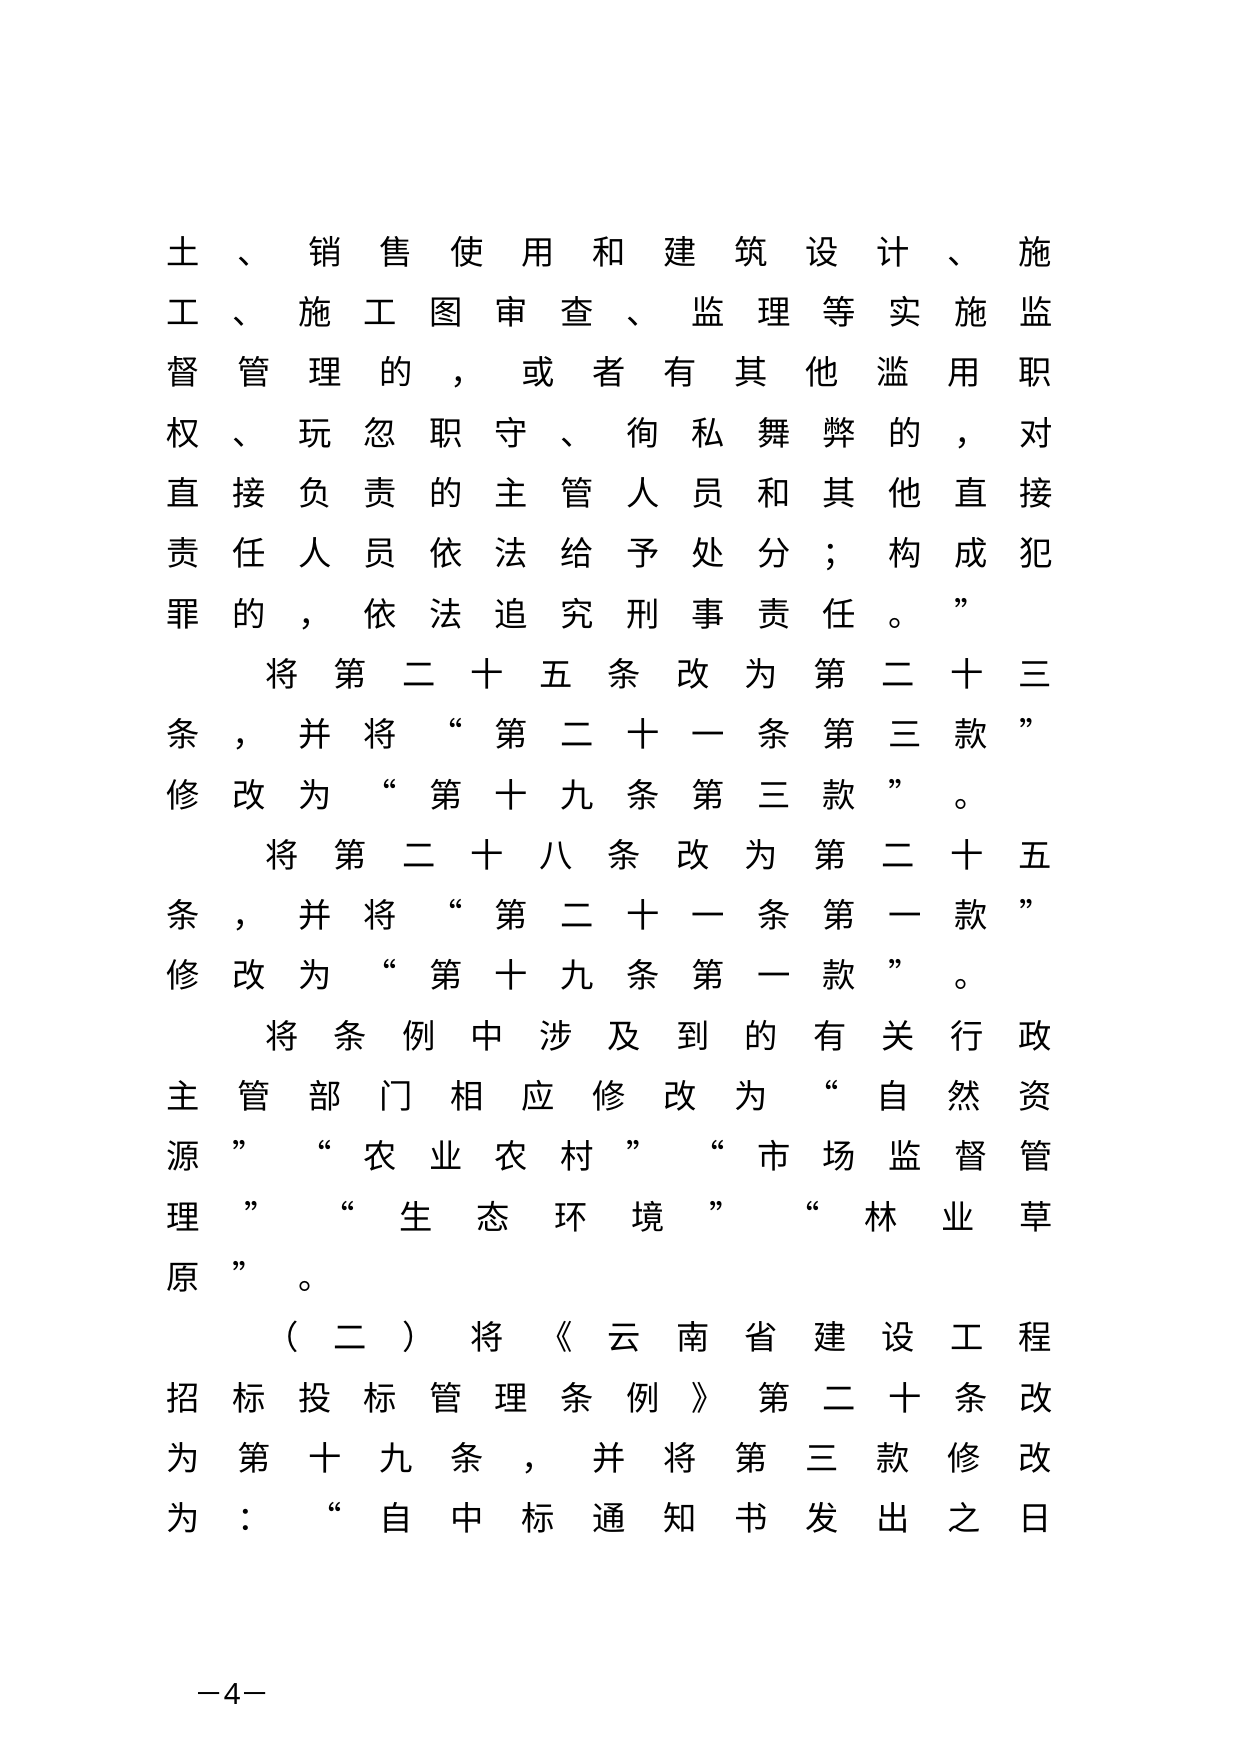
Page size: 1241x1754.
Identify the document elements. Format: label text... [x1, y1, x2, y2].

text 将条例中涉及到的有关行政主管部门相应修改为“自然资源”“农业农村”“市场监督管理”“生态环境”“林业草原”。 [167, 1003, 1085, 1305]
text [167, 219, 1085, 642]
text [167, 1305, 1085, 1546]
text 将第二十五条改为第二十三条，并将“第二十一条第三款”修改为“第十九条第三款”。 [167, 642, 1085, 823]
text 将第二十八条改为第二十五条，并将“第二十一条第一款”修改为“第十九条第一款”。 [167, 823, 1085, 1003]
